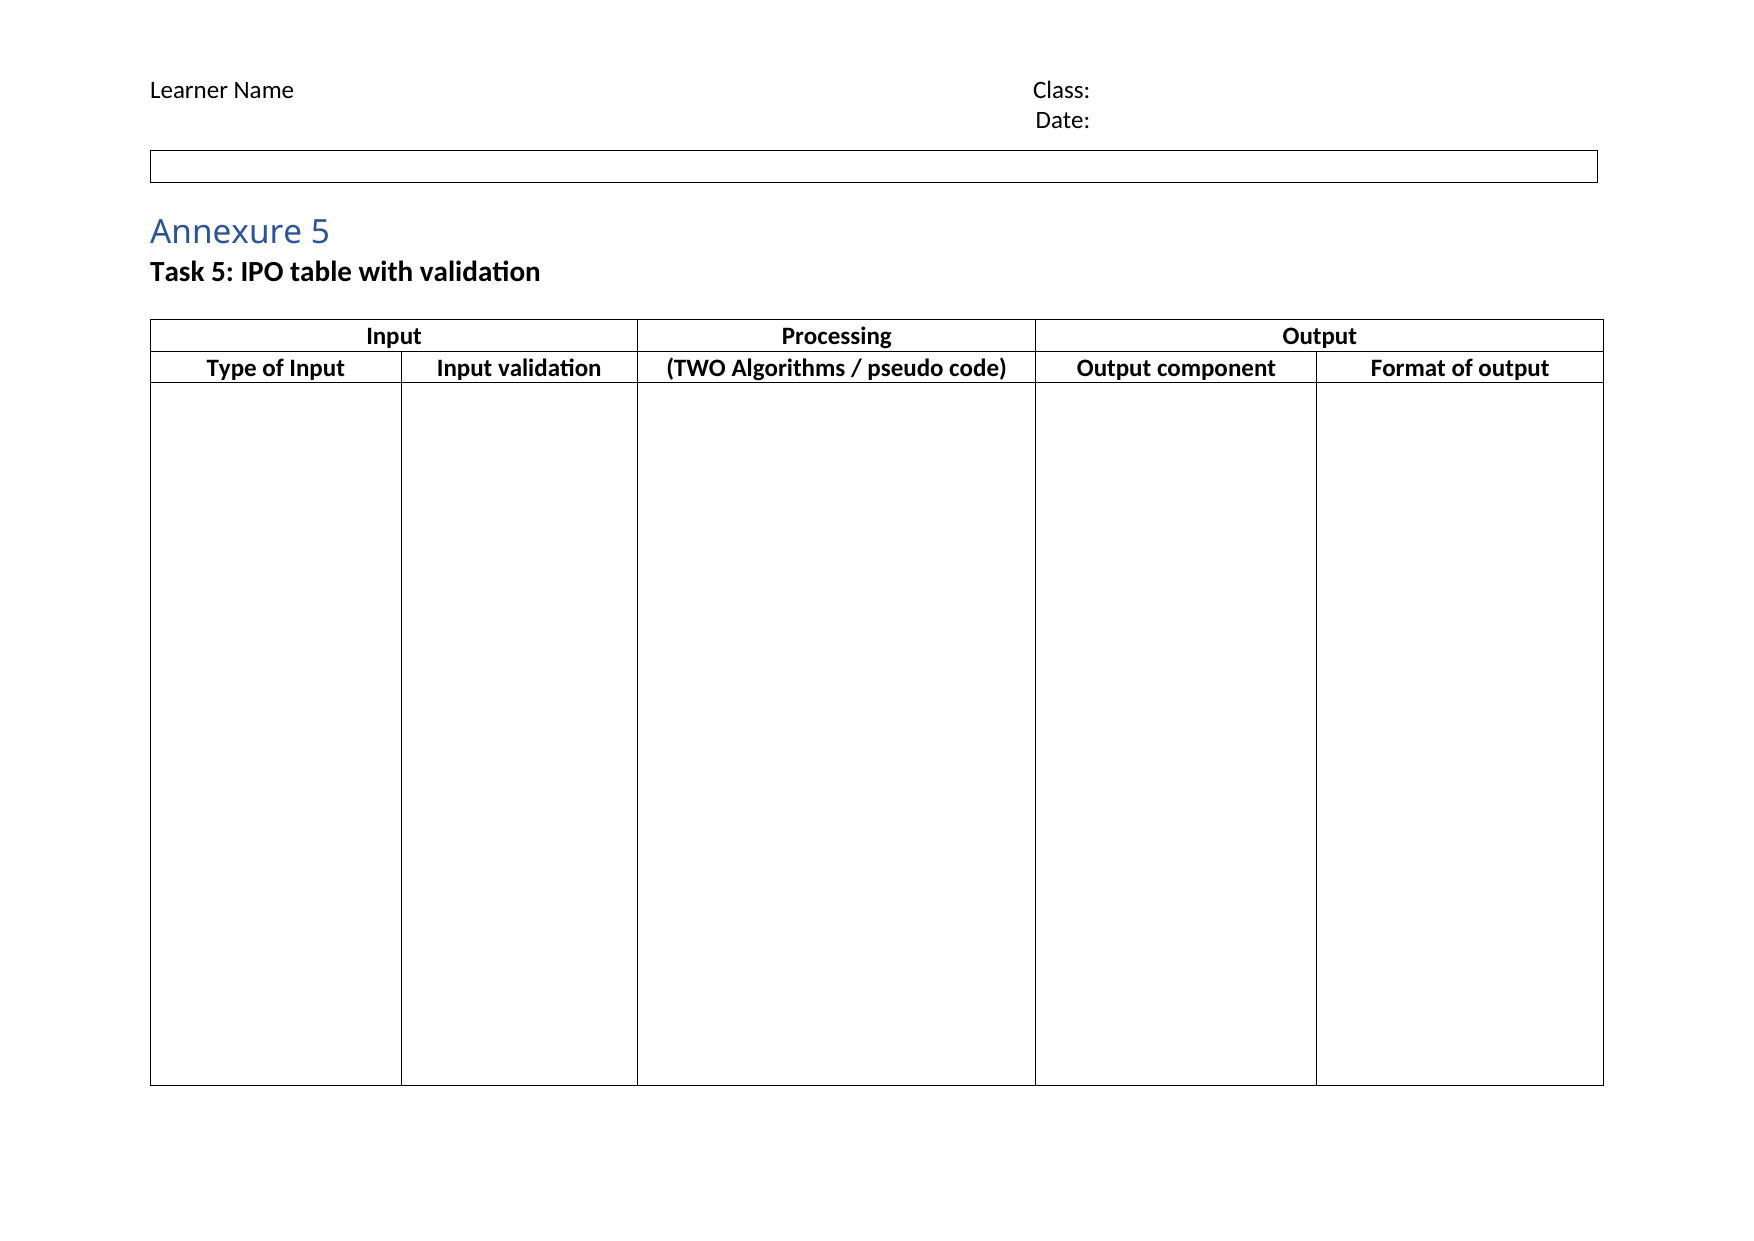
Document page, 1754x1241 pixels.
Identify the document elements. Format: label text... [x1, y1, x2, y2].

text Task 5: IPO table with validation [150, 253, 1604, 289]
table_cell (TWO Algorithms / pseudo code) [638, 352, 1035, 382]
table_header Processing [638, 320, 1035, 351]
table_cell Output component [1036, 352, 1316, 382]
table_header [151, 151, 1597, 182]
table_cell [402, 383, 637, 1085]
table_cell [638, 383, 1035, 1085]
table_header Output [1036, 320, 1603, 351]
table_cell [151, 383, 401, 1085]
table_cell Input validation [402, 352, 637, 382]
subtitle Annexure 5 [150, 208, 1604, 253]
table_cell Format of output [1317, 352, 1603, 382]
table_header Input [151, 320, 637, 351]
table_cell [1036, 383, 1316, 1085]
table_cell Type of Input [151, 352, 401, 382]
table_cell [1317, 383, 1603, 1085]
